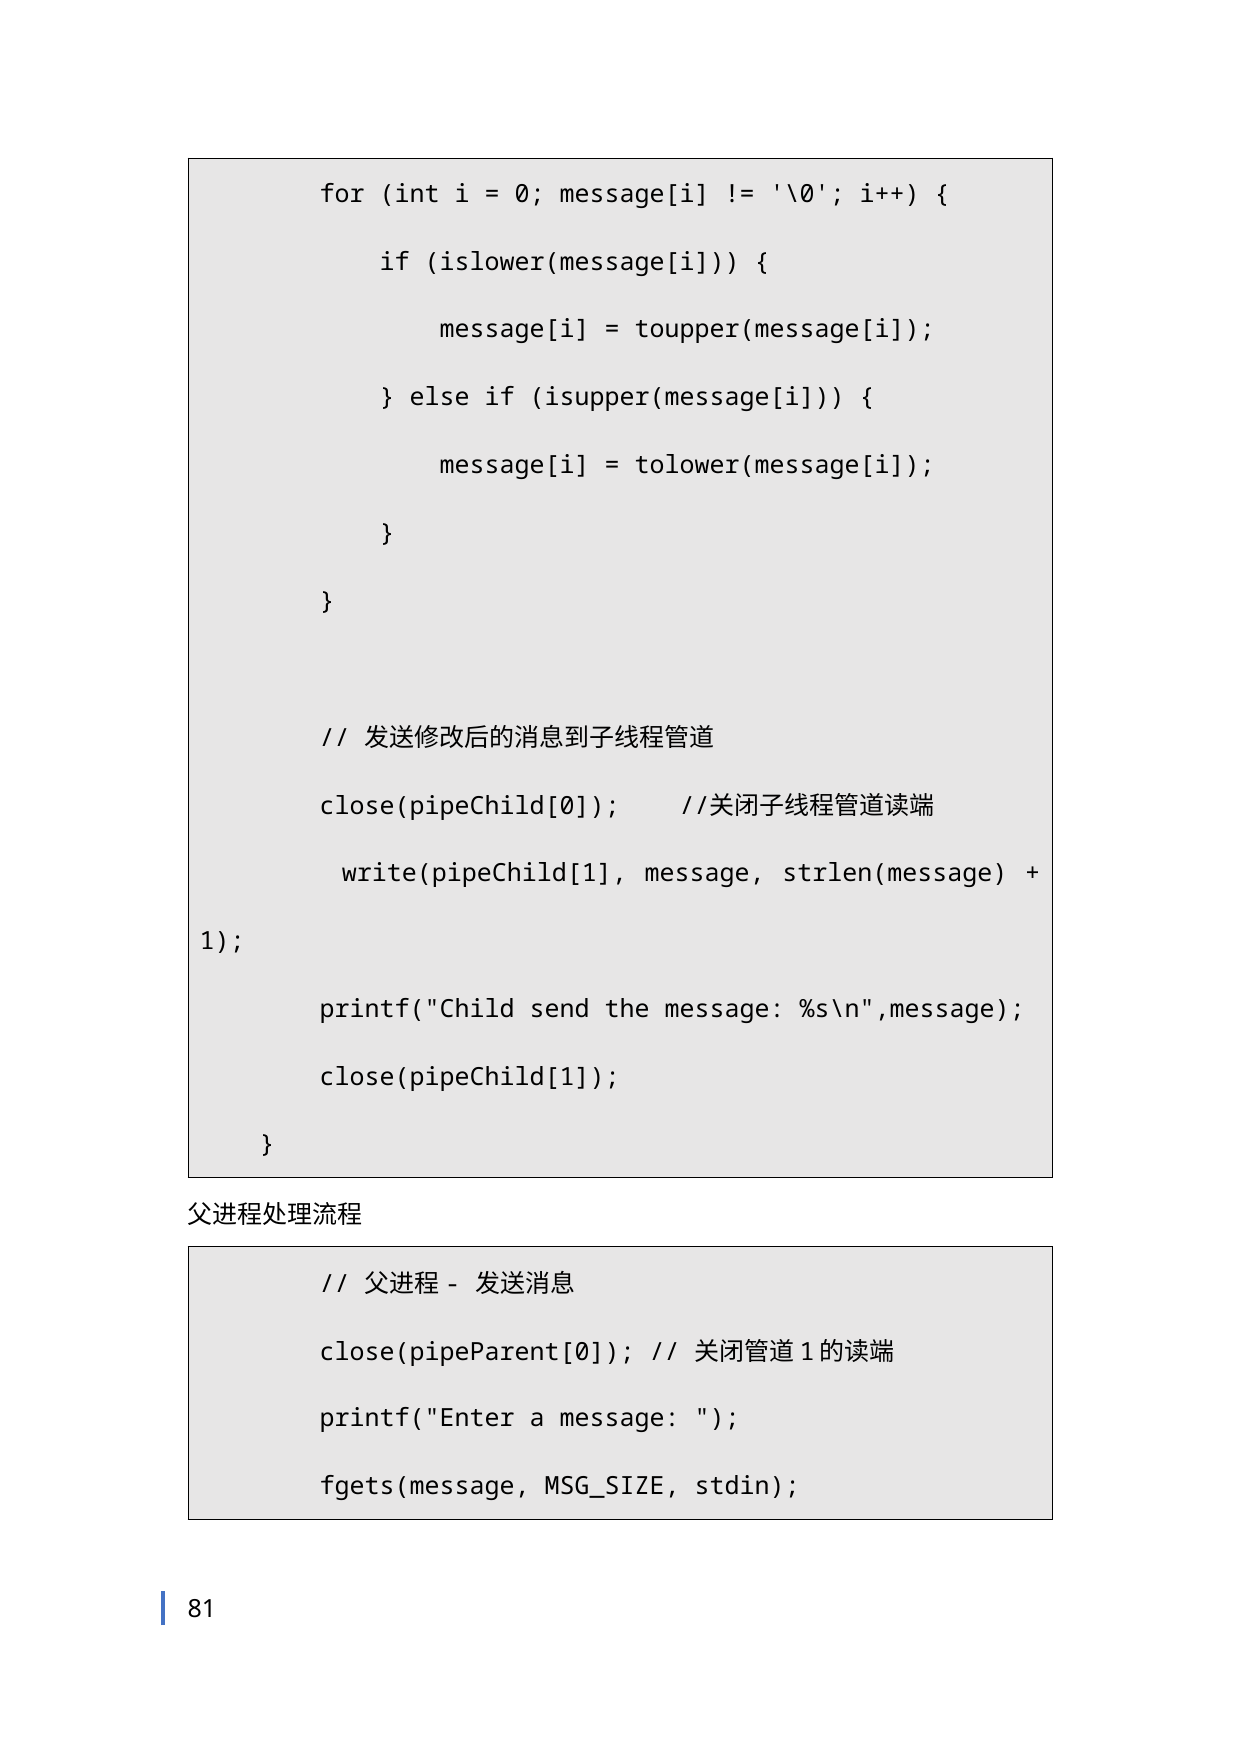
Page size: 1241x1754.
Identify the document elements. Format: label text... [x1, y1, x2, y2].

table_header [189, 159, 1052, 1177]
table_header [189, 1247, 1052, 1519]
text 父进程处理流程 [187, 1178, 1053, 1246]
